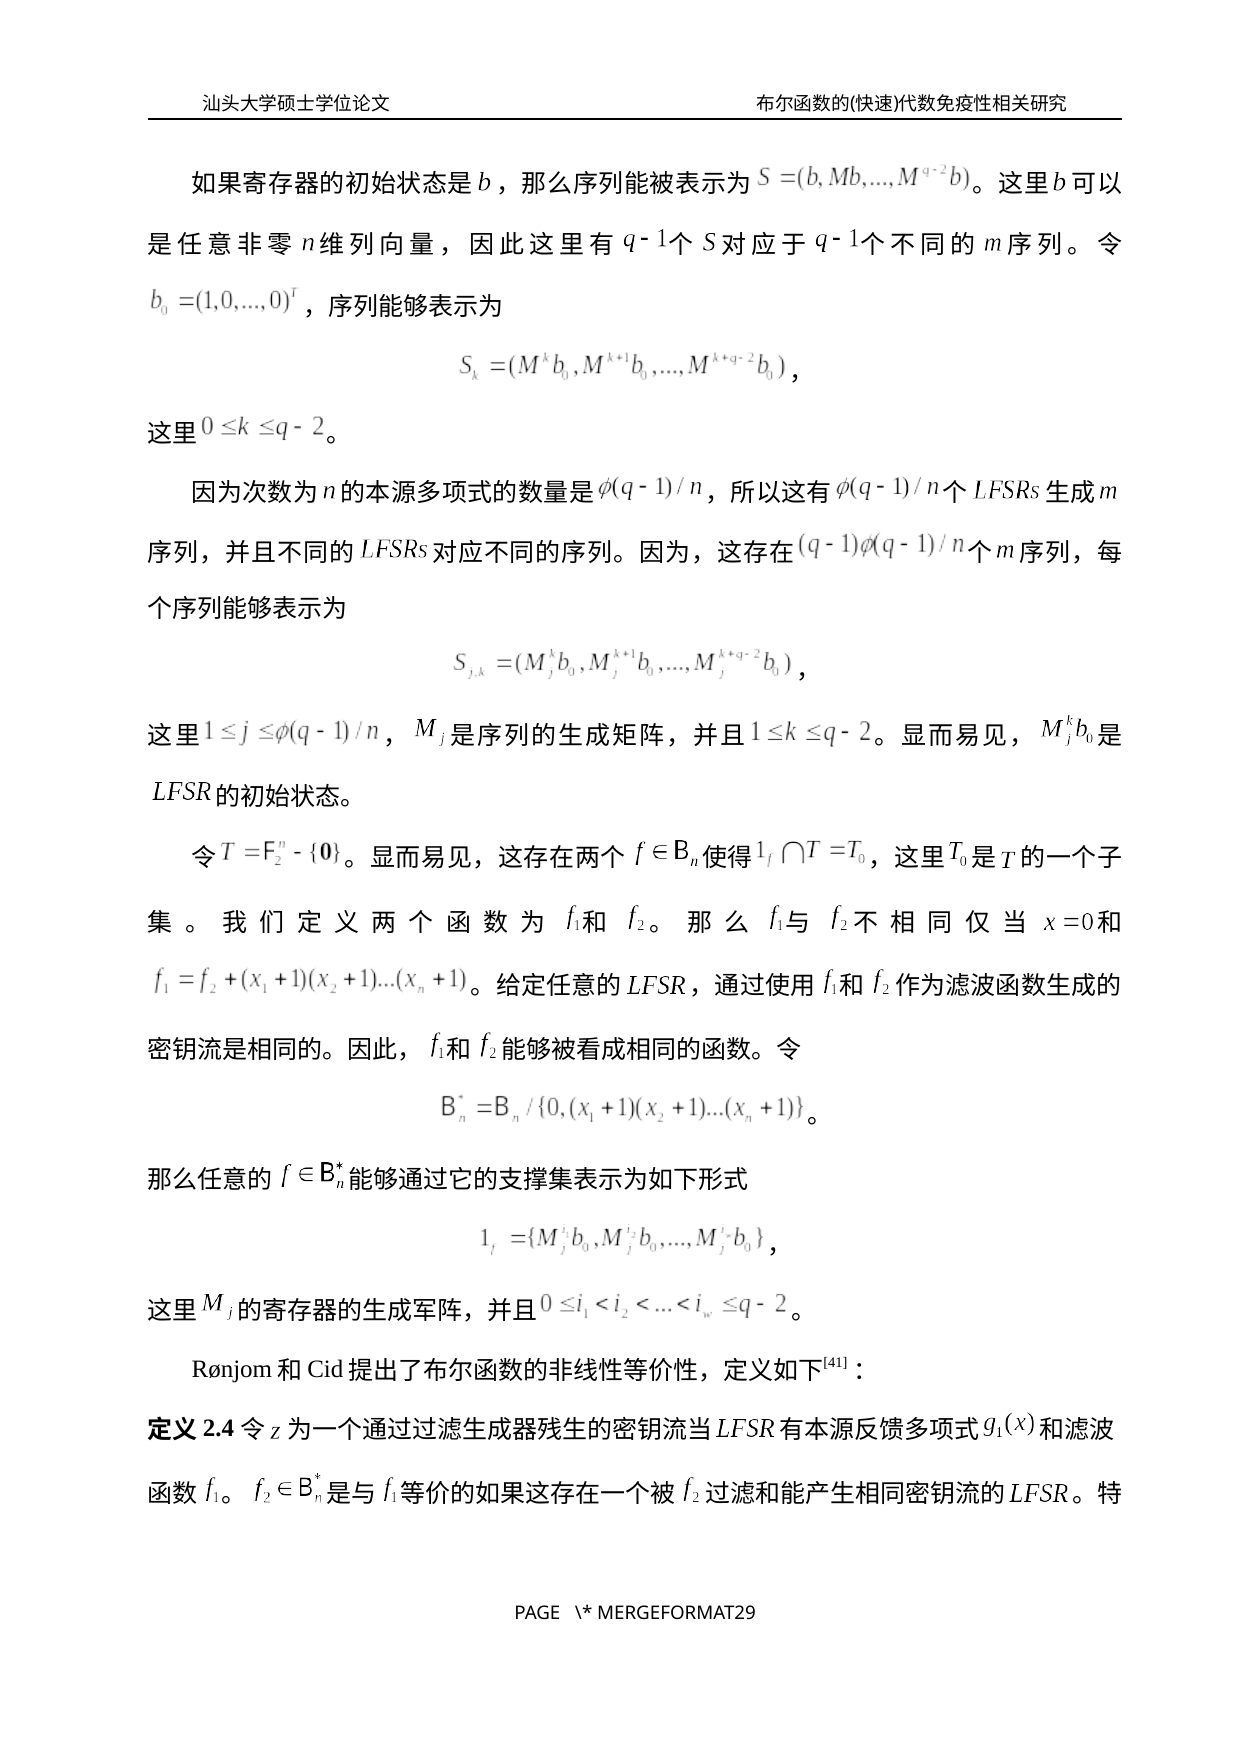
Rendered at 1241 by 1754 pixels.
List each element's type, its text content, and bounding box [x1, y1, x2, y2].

text 这里的寄存器的生成军阵，并且。 [148, 1285, 1122, 1332]
text 这里，是序列的生成矩阵，并且。显而易见，是的初始状态。 [148, 709, 1122, 813]
text ， [148, 1219, 1122, 1267]
text 这里。 [148, 412, 1122, 452]
text Rønjom和Cid提出了布尔函数的非线性等价性，定义如下[41] ： [148, 1350, 1122, 1386]
text 那么任意的能够通过它的支撑集表示为如下形式 [148, 1154, 1122, 1201]
text 令。显而易见，这存在两个使得，这里是的一个子集。我们定义两个函数为和。那么与不相同仅当和。给定任意的，通过使用和作为滤波函数生成的密钥流是相同的。因此，和能够被看成相同的函数。令 [148, 831, 1122, 1071]
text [148, 1404, 1122, 1515]
text 。 [148, 1089, 1122, 1136]
text 因为次数为的本源多项式的数量是，所以这有个生成序列，并且不同的对应不同的序列。因为，这存在个序列，每个序列能够表示为 [148, 471, 1122, 625]
text 如果寄存器的初始状态是，那么序列能被表示为。这里可以是任意非零维列向量，因此这里有个对应于个不同的序列。令，序列能够表示为 [148, 159, 1122, 328]
text ， [148, 347, 1122, 393]
text ， [148, 643, 1122, 691]
